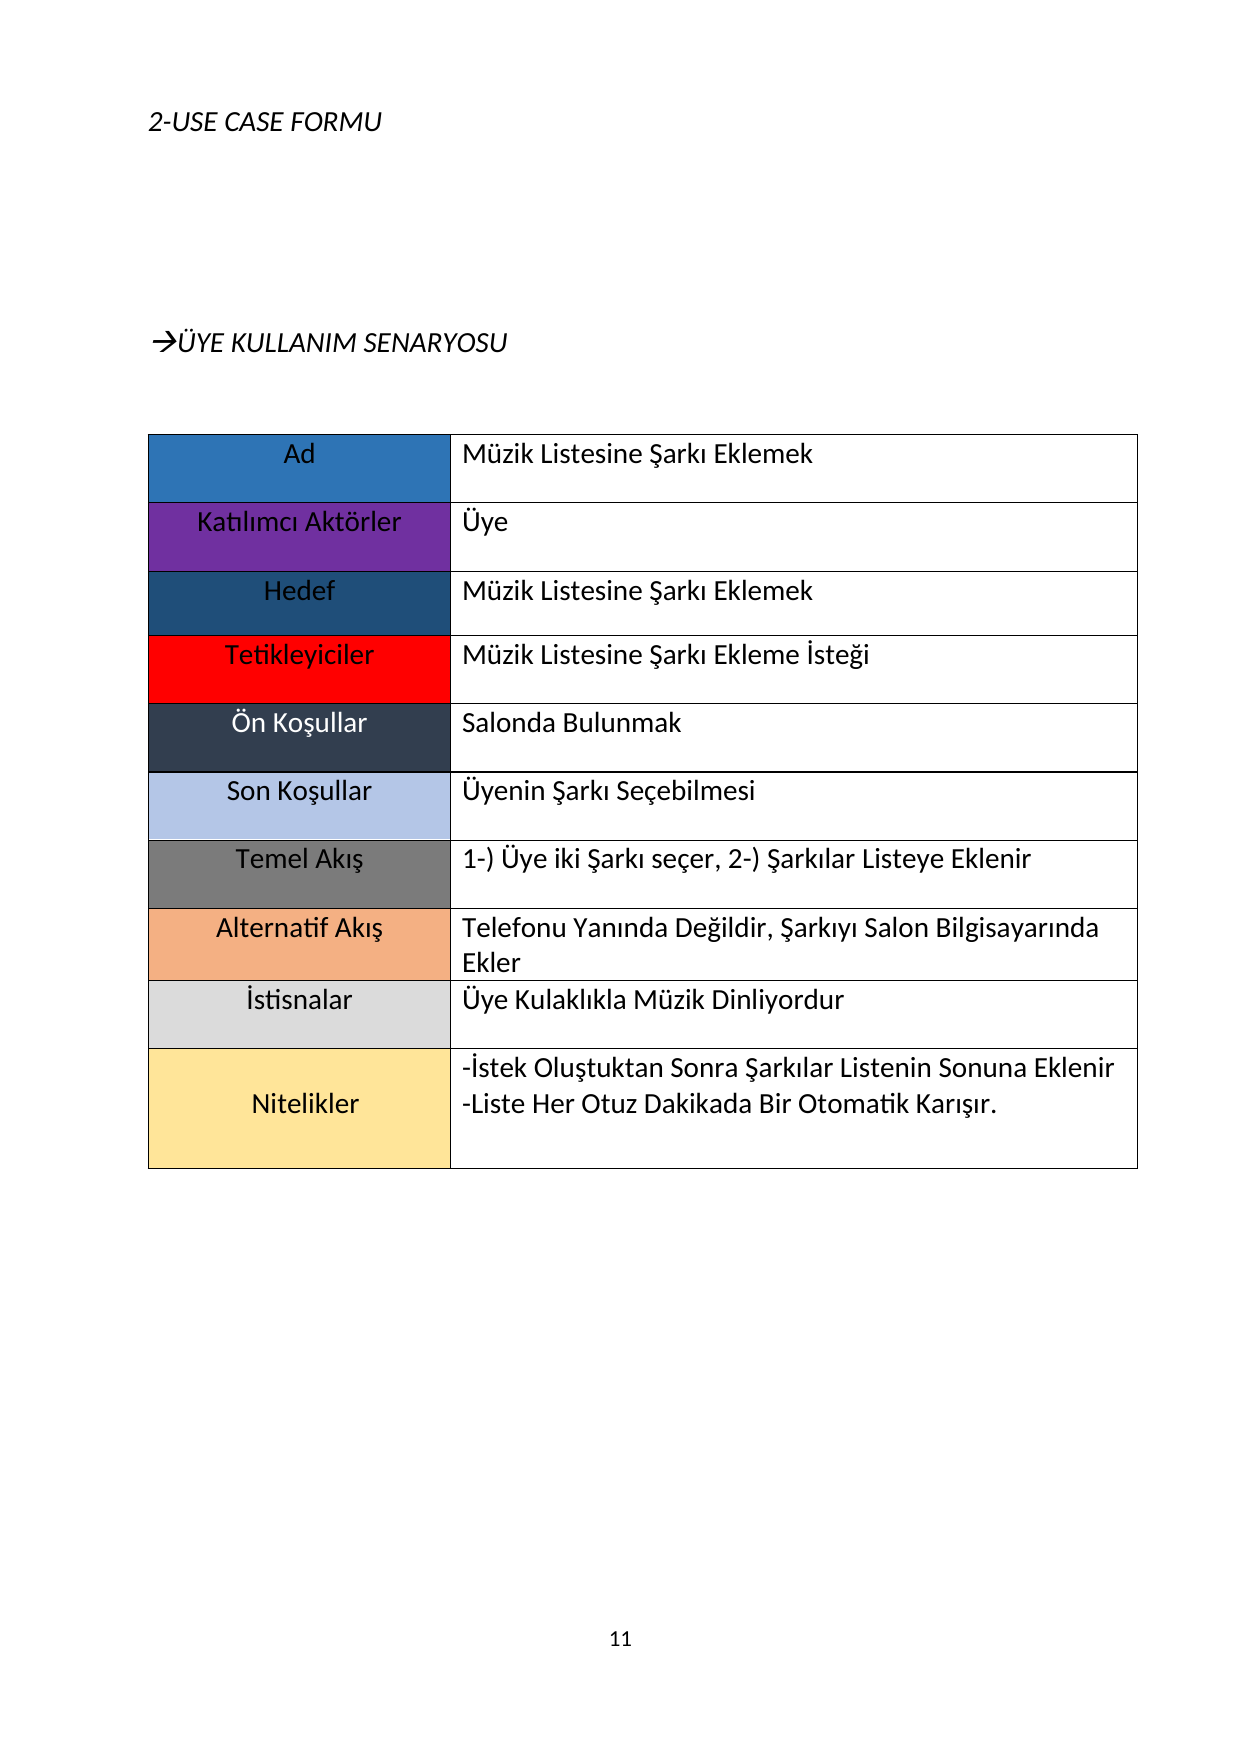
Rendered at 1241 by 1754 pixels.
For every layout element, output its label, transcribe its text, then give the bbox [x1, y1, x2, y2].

table_cell Katılımcı Aktörler [149, 503, 450, 571]
table_cell Üye Kulaklıkla Müzik Dinliyordur [451, 981, 1137, 1048]
table_header Ad [149, 435, 450, 502]
table_cell Telefonu Yanında Değildir, Şarkıyı Salon Bilgisayarında Ekler [451, 909, 1137, 980]
table_cell Ön Koşullar [149, 704, 450, 771]
table_cell Üyenin Şarkı Seçebilmesi [451, 773, 1137, 839]
table_cell İstisnalar [149, 981, 450, 1048]
table_cell Müzik Listesine Şarkı Eklemek [451, 572, 1137, 635]
table_cell Tetikleyiciler [149, 636, 450, 703]
table_cell -İstek Oluştuktan Sonra Şarkılar Listenin Sonuna Eklenir -Liste Her Otuz Dakikada Bir Otomatik Karışır. [451, 1049, 1137, 1168]
text 2-USE CASE FORMU [148, 103, 1093, 139]
table_cell Üye [451, 503, 1137, 571]
table_cell Son Koşullar [149, 773, 450, 839]
table_cell Salonda Bulunmak [451, 704, 1137, 771]
table_cell 1-) Üye iki Şarkı seçer, 2-) Şarkılar Listeye Eklenir [451, 841, 1137, 908]
table_cell Temel Akış [149, 841, 450, 908]
table_cell Müzik Listesine Şarkı Ekleme İsteği [451, 636, 1137, 703]
text ÜYE KULLANIM SENARYOSU [148, 324, 1093, 359]
table_cell Alternatif Akış [149, 909, 450, 980]
table_cell Nitelikler [149, 1049, 450, 1168]
table_cell Hedef [149, 572, 450, 635]
table_header Müzik Listesine Şarkı Eklemek [451, 435, 1137, 502]
